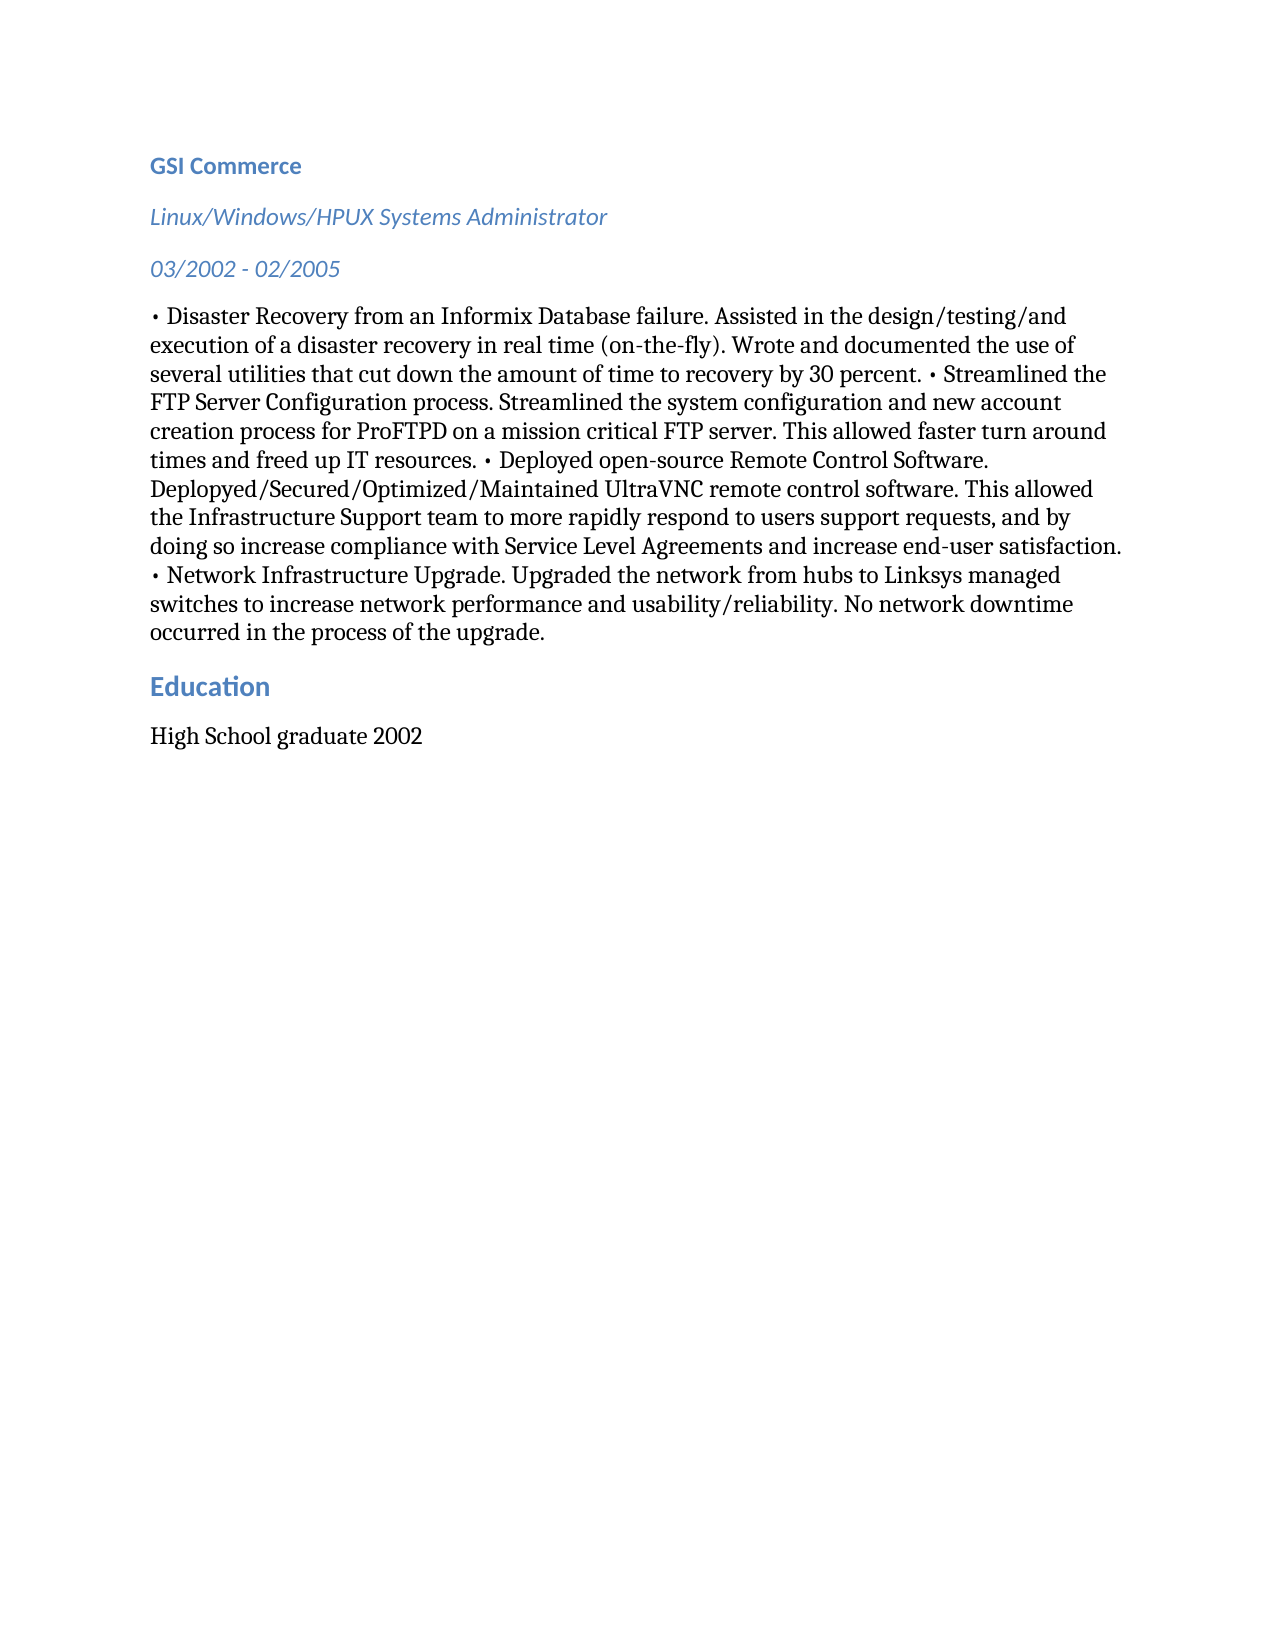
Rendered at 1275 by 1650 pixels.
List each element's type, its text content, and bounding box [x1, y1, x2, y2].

subtitle Education [150, 668, 1125, 703]
subtitle 03/2002 - 02/2005 [150, 253, 1125, 283]
text High School graduate 2002 [150, 722, 1125, 751]
text • Disaster Recovery from an Informix Database failure. Assisted in the design/testing/and execution of a disaster recovery in real time (on-the-fly). Wrote and documented the use of several utilities that cut down the amount of time to recovery by 30 percent. • Streamlined the FTP Server Configuration process. Streamlined the system configuration and new account creation process for ProFTPD on a mission critical FTP server. This allowed faster turn around times and freed up IT resources. • Deployed open-source Remote Control Software. Deplopyed/Secured/Optimized/Maintained UltraVNC remote control software. This allowed the Infrastructure Support team to more rapidly respond to users support requests, and by doing so increase compliance with Service Level Agreements and increase end-user satisfaction. • Network Infrastructure Upgrade. Upgraded the network from hubs to Linksys managed switches to increase network performance and usability/reliability. No network downtime occurred in the process of the upgrade. [150, 302, 1125, 647]
subtitle GSI Commerce [150, 150, 1125, 181]
subtitle Linux/Windows/HPUX Systems Administrator [150, 201, 1125, 232]
